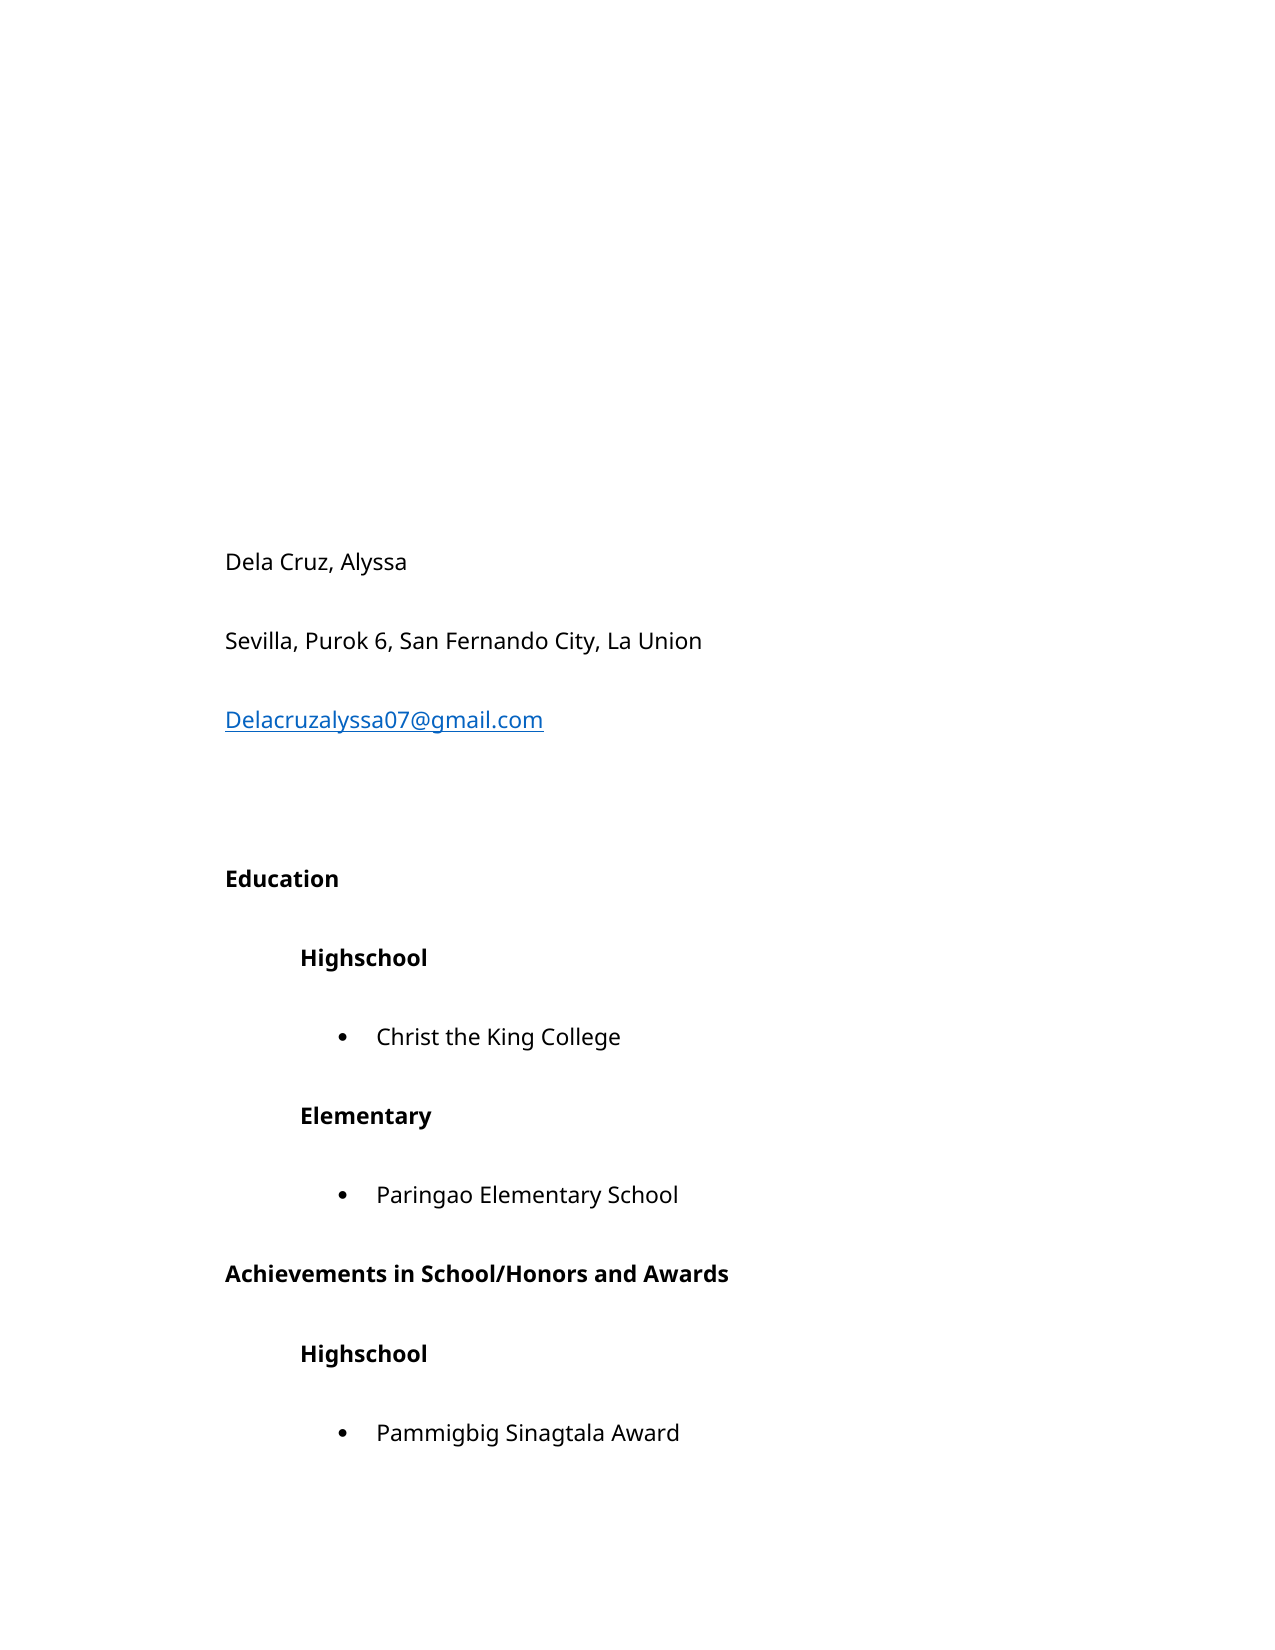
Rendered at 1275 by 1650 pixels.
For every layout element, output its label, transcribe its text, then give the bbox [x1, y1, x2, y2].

text Highschool [225, 942, 1125, 973]
text Dela Cruz, Alyssa [225, 546, 1125, 577]
text Achievements in School/Honors and Awards [225, 1258, 1125, 1289]
text Sevilla, Purok 6, San Fernando City, La Union [225, 625, 1125, 656]
text Delacruzalyssa07@gmail.com [225, 704, 1125, 735]
text Education [225, 862, 1125, 894]
list Christ the King College [338, 1021, 1125, 1052]
text Elementary [300, 1100, 1125, 1131]
list Pammigbig Sinagtala Award [338, 1417, 1125, 1448]
list Paringao Elementary School [338, 1179, 1125, 1210]
text Highschool [225, 1337, 1125, 1369]
